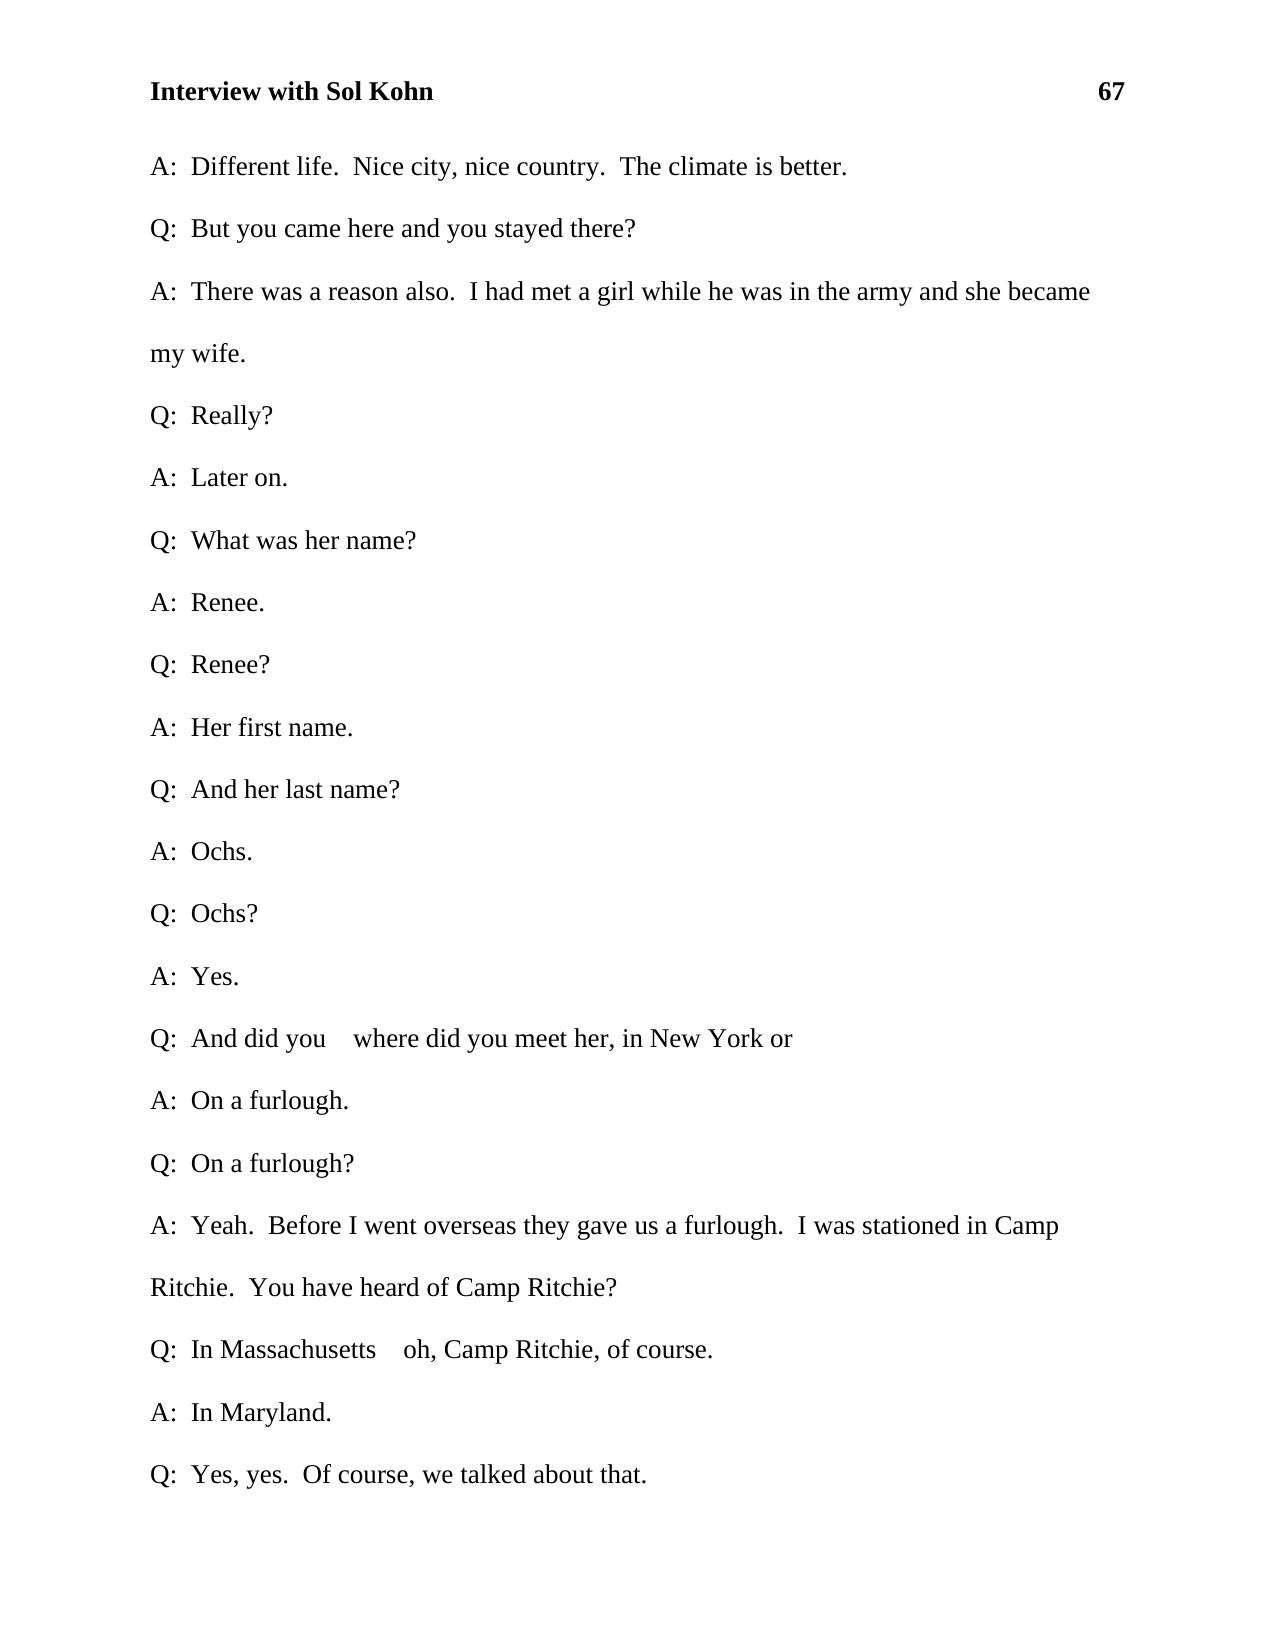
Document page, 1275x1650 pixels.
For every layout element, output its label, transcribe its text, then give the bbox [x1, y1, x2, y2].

text A: Ochs. [150, 835, 1125, 866]
text A: Her first name. [150, 711, 1125, 742]
text A: There was a reason also. I had met a girl while he was in the army and she became my wife. [150, 274, 1125, 368]
text Q: And her last name? [150, 773, 1125, 804]
text A: On a furlough. [150, 1084, 1125, 1116]
text Q: In Massachusetts oh, Camp Ritchie, of course. [150, 1333, 1125, 1365]
text Q: Ochs? [150, 897, 1125, 929]
text A: Yeah. Before I went overseas they gave us a furlough. I was stationed in Camp Ritchie. You have heard of Camp Ritchie? [150, 1209, 1125, 1302]
text Q: And did you where did you meet her, in New York or [150, 1022, 1125, 1053]
text Q: Really? [150, 399, 1125, 430]
text A: Later on. [150, 461, 1125, 493]
text A: Renee. [150, 586, 1125, 617]
text Q: But you came here and you stayed there? [150, 212, 1125, 243]
text Q: On a furlough? [150, 1147, 1125, 1178]
text A: Different life. Nice city, nice country. The climate is better. [150, 150, 1125, 181]
text A: In Maryland. [150, 1396, 1125, 1427]
text Q: Renee? [150, 648, 1125, 679]
text Q: Yes, yes. Of course, we talked about that. [150, 1458, 1125, 1489]
text A: Yes. [150, 960, 1125, 991]
text Q: What was her name? [150, 524, 1125, 555]
